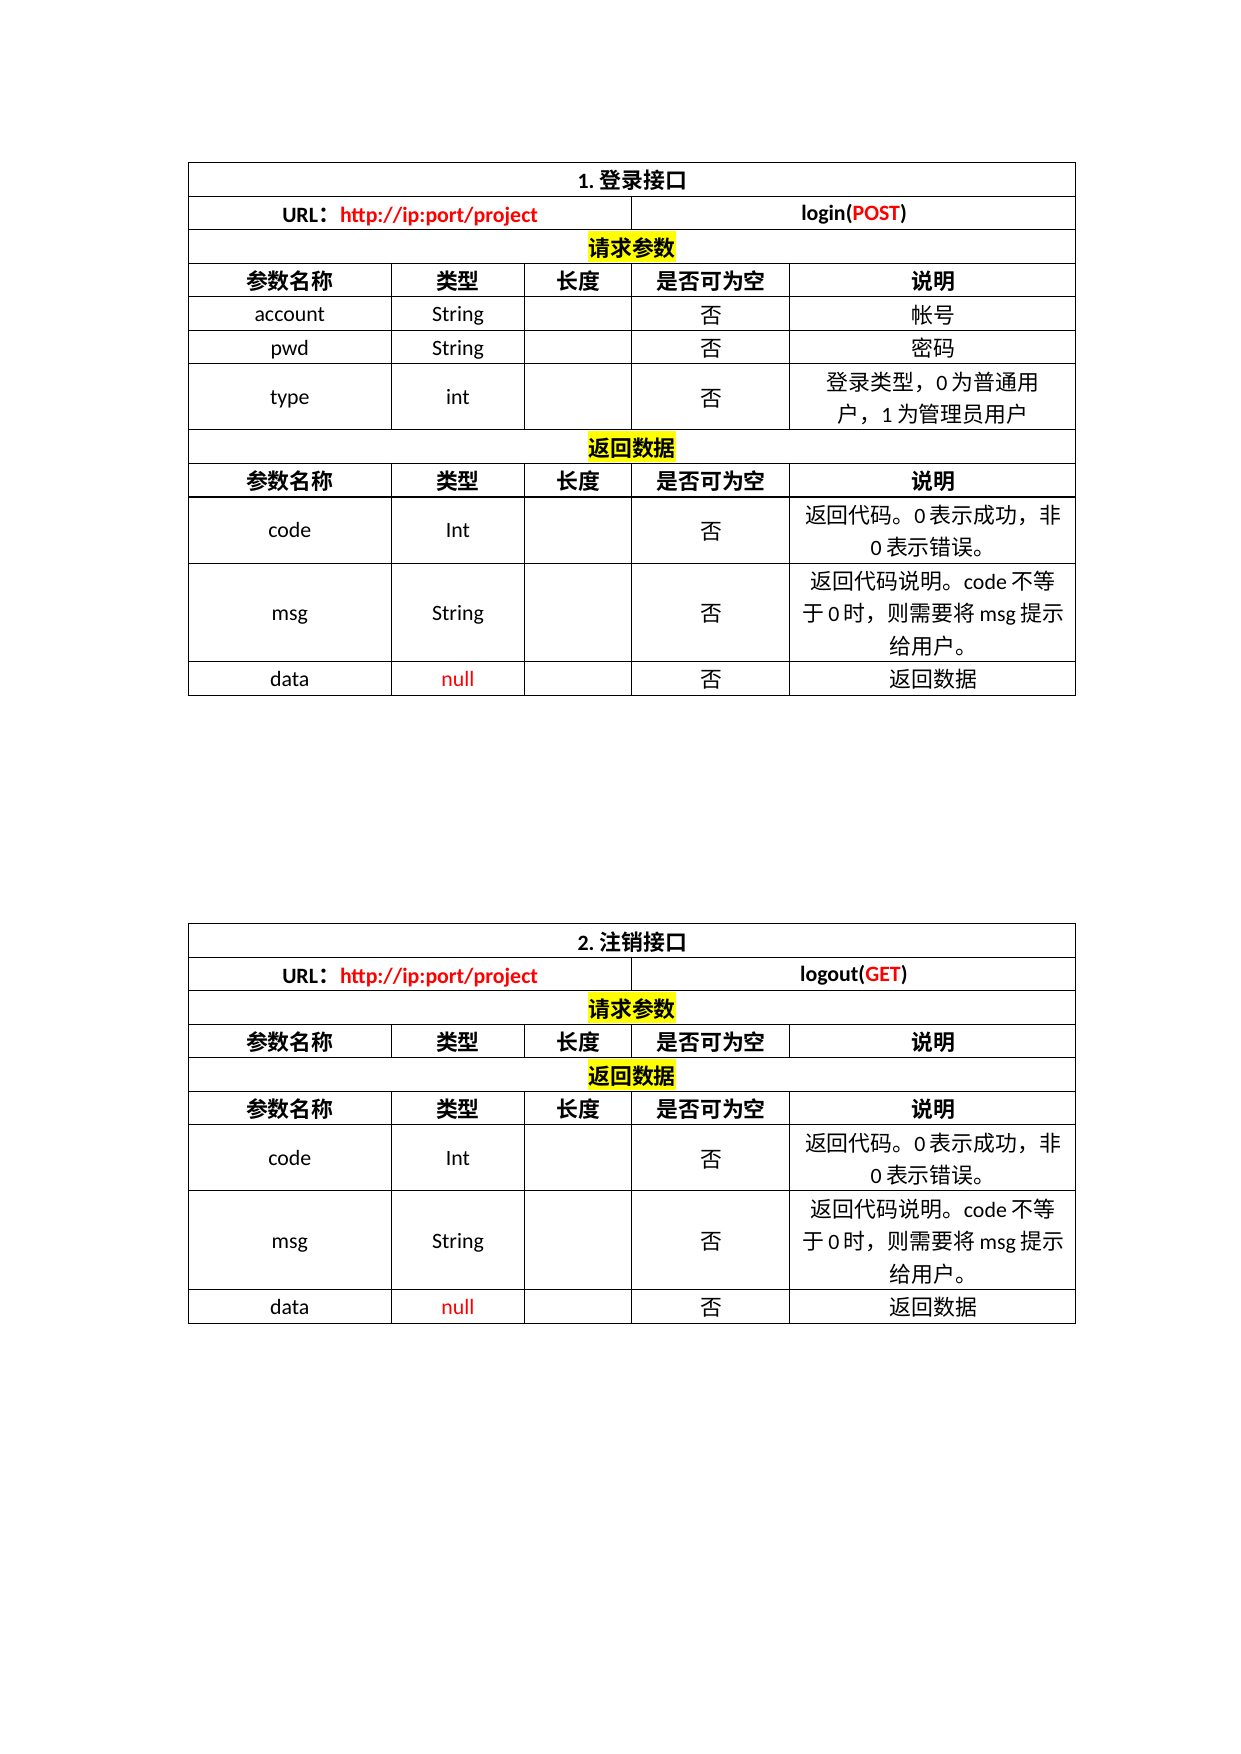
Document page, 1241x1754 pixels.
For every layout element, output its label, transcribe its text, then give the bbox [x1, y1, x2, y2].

table_cell msg [189, 1191, 391, 1289]
table_cell 说明 [790, 1025, 1075, 1057]
table_cell code [189, 498, 391, 562]
table_cell [525, 1290, 631, 1322]
table_cell null [392, 1290, 524, 1322]
table_cell 返回数据 [189, 430, 1075, 463]
table_cell 帐号 [790, 297, 1075, 330]
table_cell 类型 [392, 1092, 524, 1124]
table_cell 类型 [392, 264, 524, 296]
table_cell 参数名称 [189, 1092, 391, 1124]
table_cell Int [392, 498, 524, 562]
table_cell 否 [632, 662, 789, 694]
table_cell pwd [189, 331, 391, 363]
table_cell [525, 662, 631, 694]
table_cell 否 [632, 498, 789, 562]
table_cell 返回数据 [790, 662, 1075, 694]
table_header 1. 登录接口 [189, 163, 1075, 196]
table_cell 否 [632, 1290, 789, 1322]
table_cell 说明 [790, 464, 1075, 496]
table_cell [525, 498, 631, 562]
table_cell [525, 364, 631, 429]
table_cell 返回代码。0表示成功，非0表示错误。 [790, 498, 1075, 562]
table_cell String [392, 564, 524, 661]
table_cell null [392, 662, 524, 694]
table_cell String [392, 1191, 524, 1289]
table_cell 说明 [790, 264, 1075, 296]
table_cell logout(GET) [632, 958, 1075, 990]
table_cell 否 [632, 331, 789, 363]
table_cell 请求参数 [189, 991, 1075, 1024]
table_cell 返回代码说明。code不等于0时，则需要将msg提示给用户。 [790, 1191, 1075, 1289]
table_cell 参数名称 [189, 1025, 391, 1057]
table_cell 否 [632, 297, 789, 330]
table_cell 否 [632, 1191, 789, 1289]
table_cell type [189, 364, 391, 429]
table_cell code [189, 1125, 391, 1190]
table_cell int [392, 364, 524, 429]
table_cell [525, 331, 631, 363]
table_cell String [392, 297, 524, 330]
table_cell data [189, 1290, 391, 1322]
table_cell login(POST) [632, 197, 1075, 229]
table_cell 登录类型，0为普通用户，1为管理员用户 [790, 364, 1075, 429]
table_cell 参数名称 [189, 264, 391, 296]
table_cell Int [392, 1125, 524, 1190]
table_cell 返回数据 [189, 1058, 1075, 1091]
table_cell 是否可为空 [632, 1025, 789, 1057]
table_cell 是否可为空 [632, 464, 789, 496]
table_cell 请求参数 [189, 230, 1075, 263]
table_cell 密码 [790, 331, 1075, 363]
table_cell String [392, 331, 524, 363]
table_cell 返回代码。0表示成功，非0表示错误。 [790, 1125, 1075, 1190]
table_cell data [189, 662, 391, 694]
table_cell 返回代码说明。code不等于0时，则需要将msg提示给用户。 [790, 564, 1075, 661]
table_cell [525, 297, 631, 330]
table_cell 说明 [790, 1092, 1075, 1124]
table_cell 是否可为空 [632, 264, 789, 296]
table_cell account [189, 297, 391, 330]
table_cell msg [189, 564, 391, 661]
table_cell 类型 [392, 1025, 524, 1057]
table_cell 否 [632, 564, 789, 661]
table_cell 否 [632, 1125, 789, 1190]
table_cell 类型 [392, 464, 524, 496]
table_cell [525, 1125, 631, 1190]
table_cell [525, 1191, 631, 1289]
table_cell 长度 [525, 1092, 631, 1124]
table_cell 是否可为空 [632, 1092, 789, 1124]
table_cell URL：http://ip:port/project [189, 197, 631, 229]
table_cell URL：http://ip:port/project [189, 958, 631, 990]
table_cell 长度 [525, 464, 631, 496]
table_cell 参数名称 [189, 464, 391, 496]
table_cell 长度 [525, 1025, 631, 1057]
table_cell 长度 [525, 264, 631, 296]
table_cell 否 [632, 364, 789, 429]
table_cell 返回数据 [790, 1290, 1075, 1322]
table_cell [525, 564, 631, 661]
table_header 2. 注销接口 [189, 924, 1075, 957]
